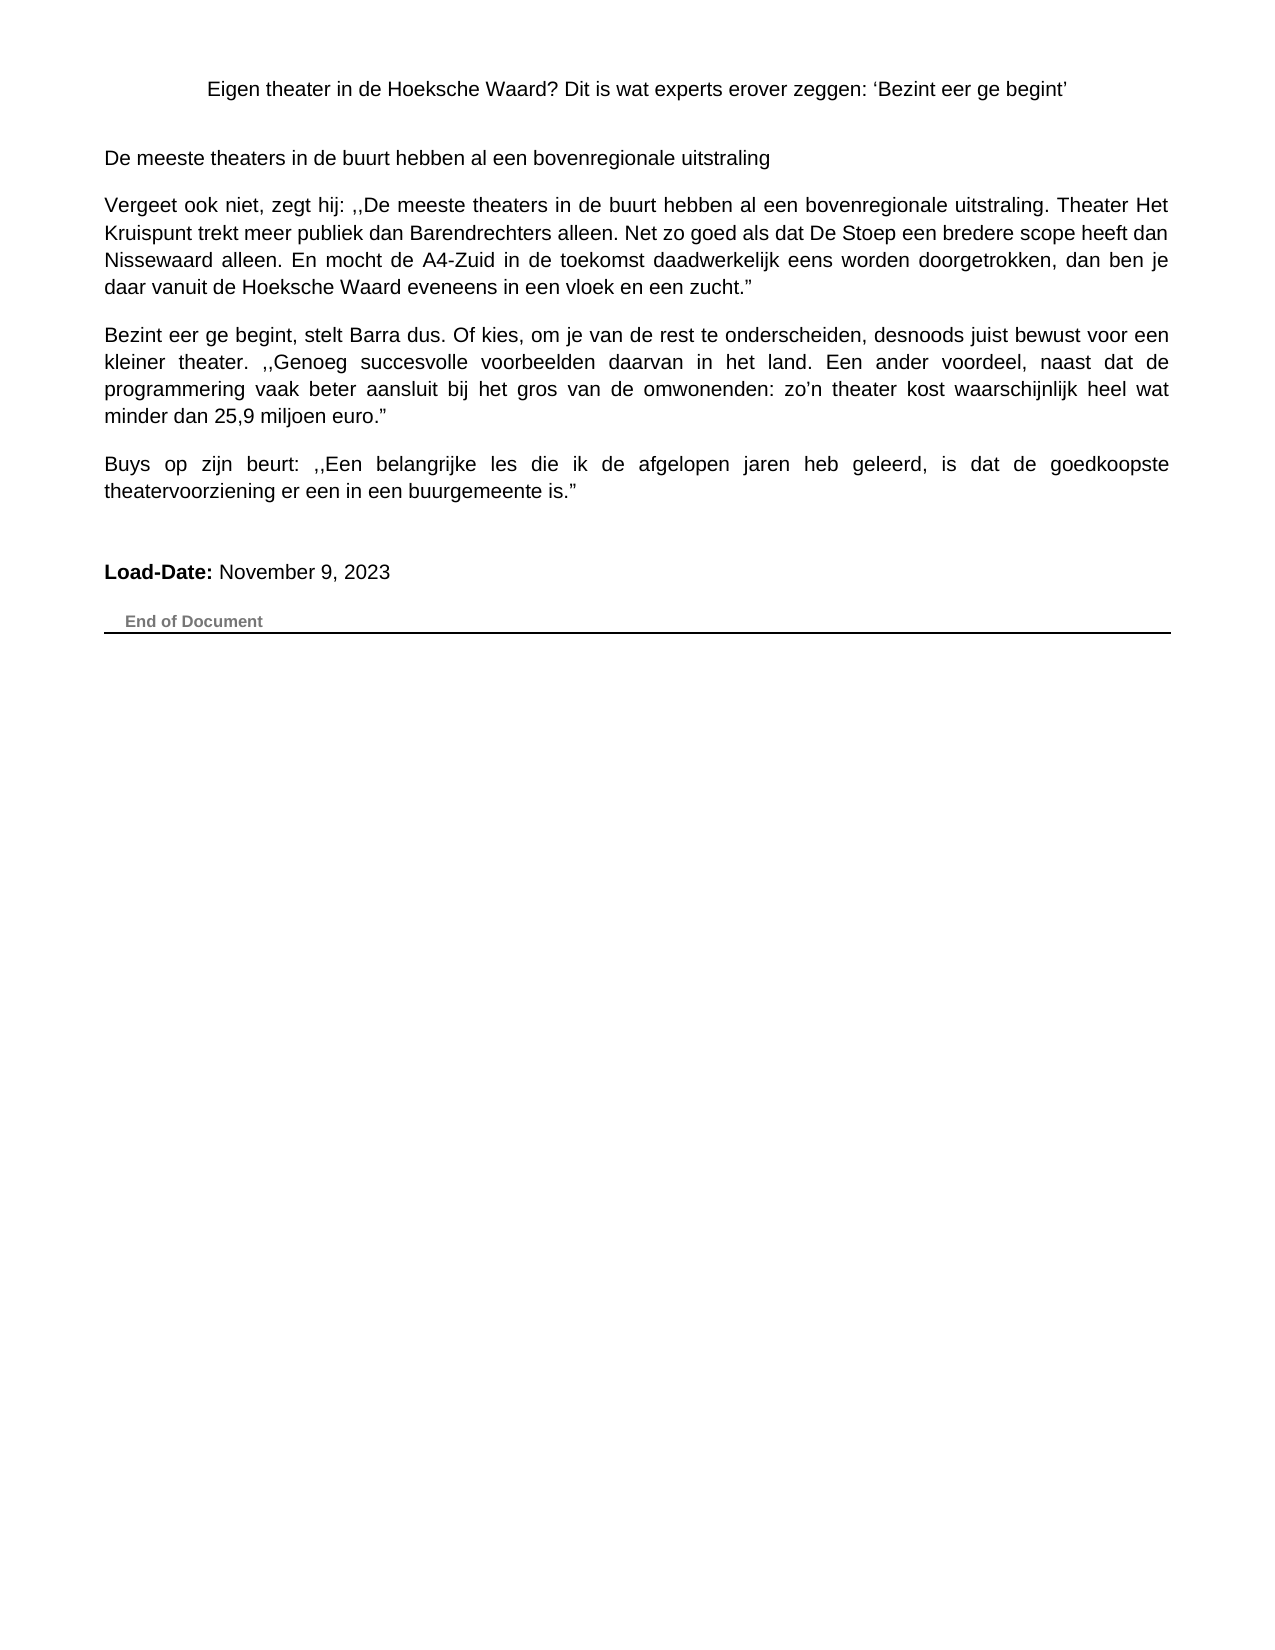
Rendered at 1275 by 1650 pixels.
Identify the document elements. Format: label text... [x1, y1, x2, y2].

text De meeste theaters in de buurt hebben al een bovenregionale uitstraling [104, 142, 1171, 169]
text Vergeet ook niet, zegt hij: ,,De meeste theaters in de buurt hebben al een bovenregionale uitstraling. Theater Het Kruispunt trekt meer publiek dan Barendrechters alleen. Net zo goed als dat De Stoep een bredere scope heeft dan Nissewaard alleen. En mocht de A4-Zuid in de toekomst daadwerkelijk eens worden doorgetrokken, dan ben je daar vanuit de Hoeksche Waard eveneens in een vloek en een zucht.” [104, 190, 1171, 298]
text Buys op zijn beurt: ,,Een belangrijke les die ik de afgelopen jaren heb geleerd, is dat de goedkoopste theatervoorziening er een in een buurgemeente is.” [104, 448, 1171, 503]
text Load-Date: November 9, 2023 [104, 528, 1171, 583]
text Bezint eer ge begint, stelt Barra dus. Of kies, om je van de rest te onderscheiden, desnoods juist bewust voor een kleiner theater. ,,Genoeg succesvolle voorbeelden daarvan in het land. Een ander voordeel, naast dat de programmering vaak beter aansluit bij het gros van de omwonenden: zo’n theater kost waarschijnlijk heel wat minder dan 25,9 miljoen euro.” [104, 319, 1171, 428]
text End of Document [125, 612, 1171, 631]
